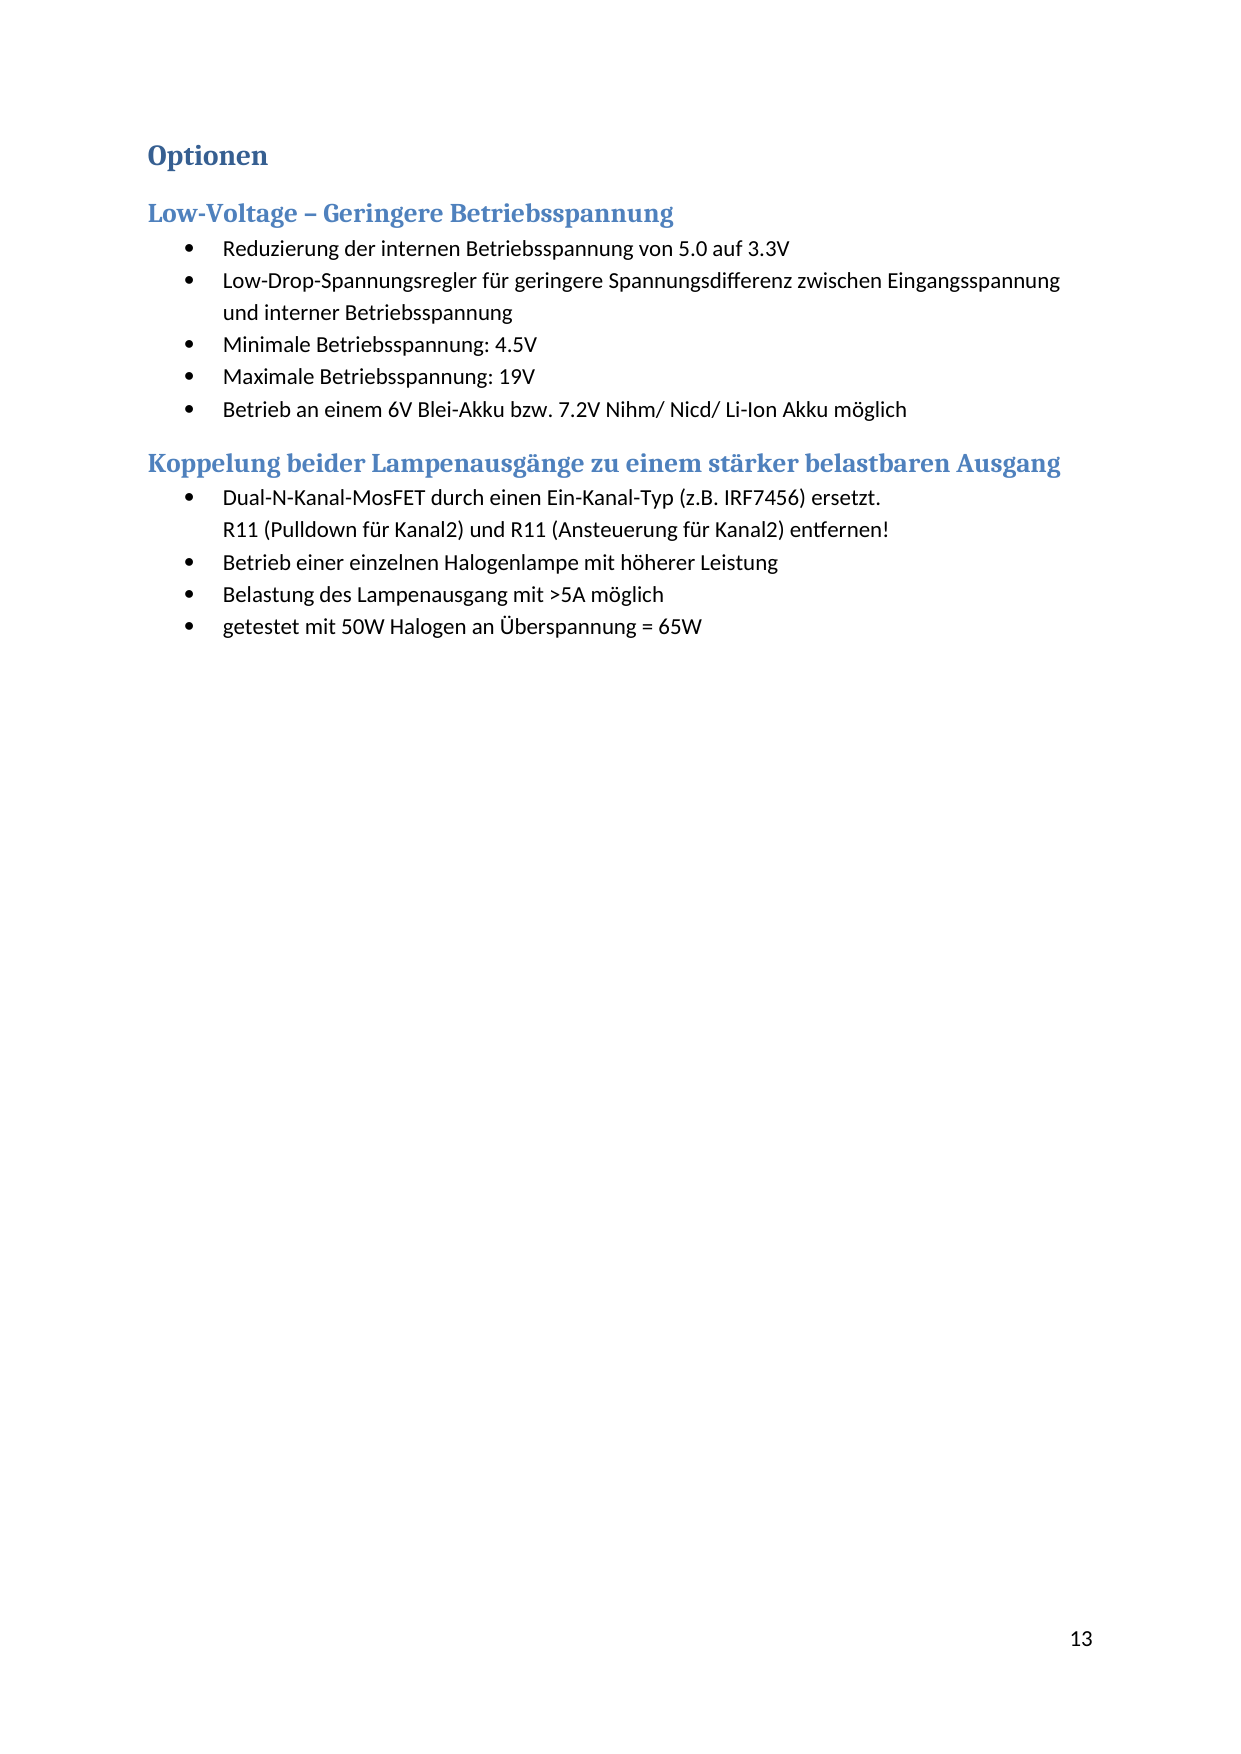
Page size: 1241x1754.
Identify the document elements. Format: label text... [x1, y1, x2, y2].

subtitle Low-Voltage – Geringere Betriebsspannung [148, 198, 1092, 229]
list Low-Drop-Spannungsregler für geringere Spannungsdifferenz zwischen Eingangsspannung und interner Betriebsspannung [185, 266, 1092, 326]
list getestet mit 50W Halogen an Überspannung = 65W [185, 612, 1092, 640]
list Belastung des Lampenausgang mit >5A möglich [185, 580, 1092, 608]
list Betrieb einer einzelnen Halogenlampe mit höherer Leistung [185, 548, 1092, 576]
list Dual-N-Kanal-MosFET durch einen Ein-Kanal-Typ (z.B. IRF7456) ersetzt. R11 (Pulldown für Kanal2) und R11 (Ansteuerung für Kanal2) entfernen! [185, 483, 1092, 544]
list Maximale Betriebsspannung: 19V [185, 362, 1092, 391]
list Betrieb an einem 6V Blei-Akku bzw. 7.2V Nihm/ Nicd/ Li-Ion Akku möglich [185, 395, 1092, 423]
list Reduzierung der internen Betriebsspannung von 5.0 auf 3.3V [185, 234, 1092, 262]
subtitle Optionen [148, 139, 1092, 172]
list Minimale Betriebsspannung: 4.5V [185, 330, 1092, 358]
subtitle Koppelung beider Lampenausgänge zu einem stärker belastbaren Ausgang [148, 448, 1092, 479]
